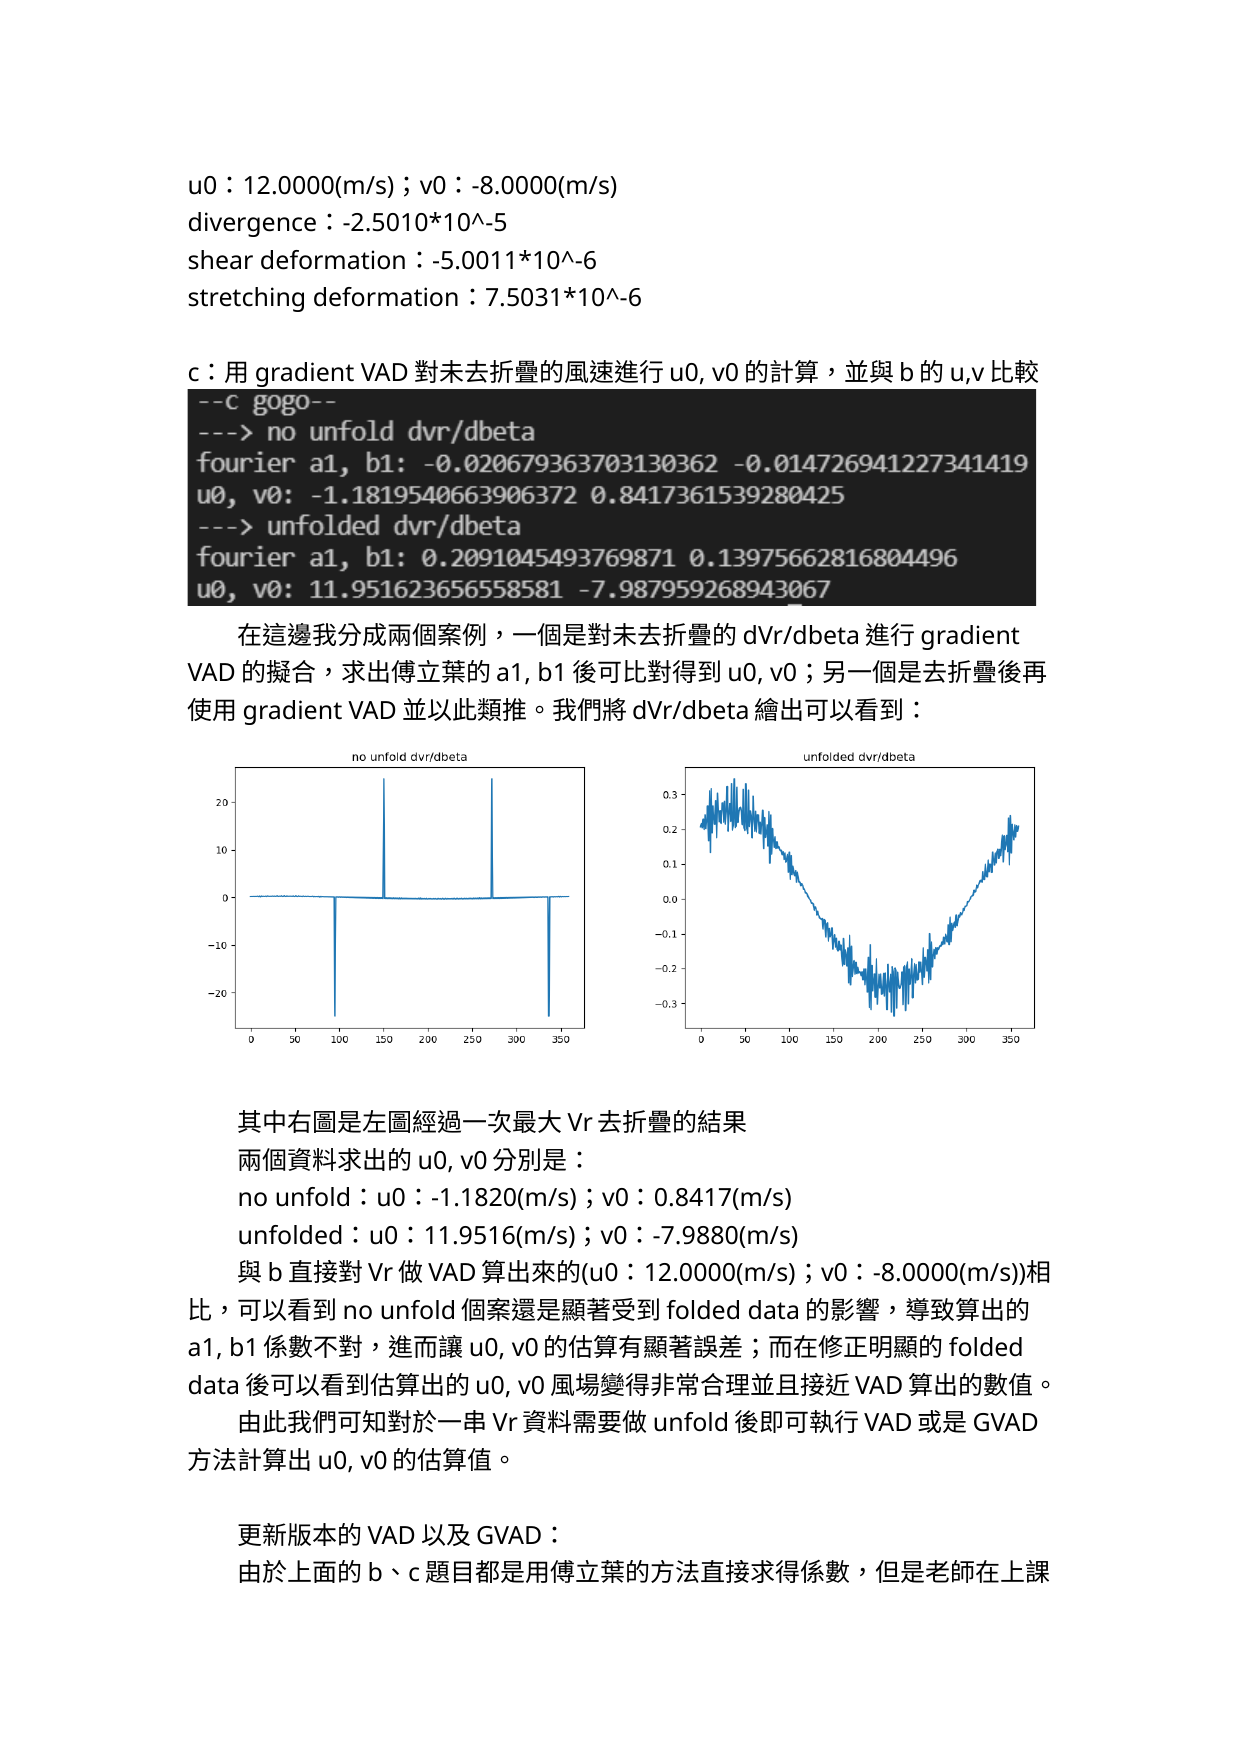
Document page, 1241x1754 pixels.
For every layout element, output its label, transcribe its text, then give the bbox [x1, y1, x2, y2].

text unfolded：u0：11.9516(m/s)；v0：-7.9880(m/s) [187, 1214, 1053, 1252]
text no unfold：u0：-1.1820(m/s)；v0：0.8417(m/s) [187, 1177, 1053, 1214]
text 由此我們可知對於一串Vr資料需要做unfold後即可執行VAD或是GVAD方法計算出u0, v0的估算值。 [187, 1402, 1053, 1477]
text 兩個資料求出的u0, v0分別是： [187, 1139, 1053, 1177]
text c：用gradient VAD對未去折疊的風速進行u0, v0的計算，並與b的u,v比較 [187, 352, 1053, 389]
text 在這邊我分成兩個案例，一個是對未去折疊的dVr/dbeta進行gradient VAD的擬合，求出傅立葉的a1, b1後可比對得到u0, v0；另一個是去折疊後再使用gradient VAD並以此類推。我們將dVr/dbeta繪出可以看到： [187, 614, 1053, 727]
text u0：12.0000(m/s)；v0：-8.0000(m/s) [187, 164, 1053, 202]
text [187, 1552, 1053, 1589]
text shear deformation：-5.0011*10^-6 [187, 239, 1053, 277]
picture [187, 389, 1037, 606]
text 與b直接對Vr做VAD算出來的(u0：12.0000(m/s)；v0：-8.0000(m/s))相比，可以看到no unfold個案還是顯著受到folded data的影響，導致算出的a1, b1係數不對，進而讓u0, v0的估算有顯著誤差；而在修正明顯的folded data後可以看到估算出的u0, v0風場變得非常合理並且接近VAD算出的數值。 [187, 1252, 1053, 1402]
picture [178, 727, 1079, 1065]
text stretching deformation：7.5031*10^-6 [187, 277, 1053, 314]
text 更新版本的VAD以及GVAD： [187, 1514, 1053, 1552]
text divergence：-2.5010*10^-5 [187, 202, 1053, 239]
text 其中右圖是左圖經過一次最大Vr去折疊的結果 [187, 1102, 1053, 1139]
